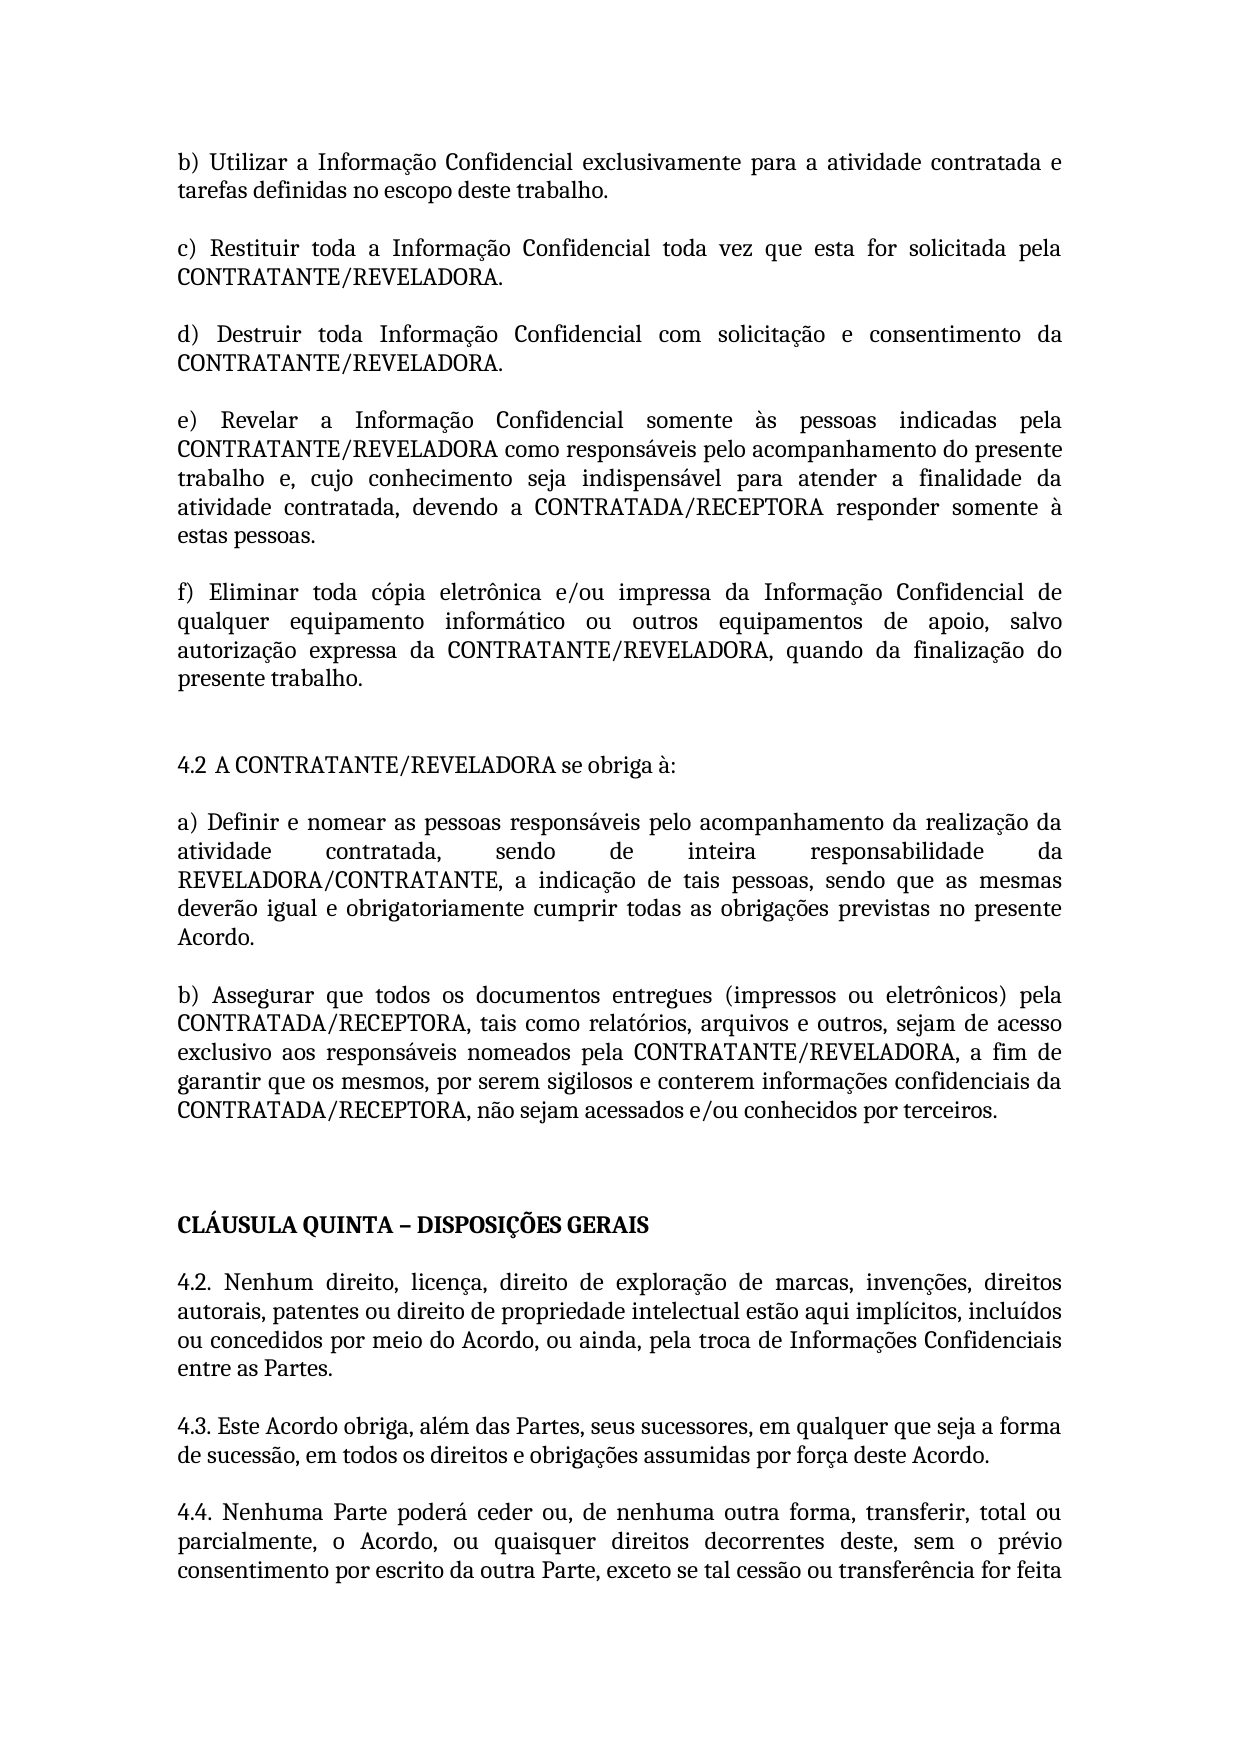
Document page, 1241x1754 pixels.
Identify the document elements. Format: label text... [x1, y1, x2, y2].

list a) Definir e nomear as pessoas responsáveis pelo acompanhamento da realização da atividade contratada, sendo de inteira responsabilidade da REVELADORA/CONTRATANTE, a indicação de tais pessoas, sendo que as mesmas deverão igual e obrigatoriamente cumprir todas as obrigações previstas no presente Acordo. [177, 808, 1063, 952]
text d) Destruir toda Informação Confidencial com solicitação e consentimento da CONTRATANTE/REVELADORA. [177, 320, 1063, 378]
text e) Revelar a Informação Confidencial somente às pessoas indicadas pela CONTRATANTE/REVELADORA como responsáveis pelo acompanhamento do presente trabalho e, cujo conhecimento seja indispensável para atender a finalidade da atividade contratada, devendo a CONTRATADA/RECEPTORA responder somente à estas pessoas. [177, 406, 1063, 550]
text 4.3. Este Acordo obriga, além das Partes, seus sucessores, em qualquer que seja a forma de sucessão, em todos os direitos e obrigações assumidas por força deste Acordo. [177, 1412, 1063, 1469]
text b) Utilizar a Informação Confidencial exclusivamente para a atividade contratada e tarefas definidas no escopo deste trabalho. [177, 148, 1063, 205]
list A CONTRATANTE/REVELADORA se obriga à: [177, 751, 1063, 779]
list b) Assegurar que todos os documentos entregues (impressos ou eletrônicos) pela CONTRATADA/RECEPTORA, tais como relatórios, arquivos e outros, sejam de acesso exclusivo aos responsáveis nomeados pela CONTRATANTE/REVELADORA, a fim de garantir que os mesmos, por serem sigilosos e conterem informações confidenciais da CONTRATADA/RECEPTORA, não sejam acessados e/ou conhecidos por terceiros. [177, 981, 1063, 1124]
text CLÁUSULA QUINTA – DISPOSIÇÕES GERAIS [177, 1211, 1063, 1239]
text 4.2. Nenhum direito, licença, direito de exploração de marcas, invenções, direitos autorais, patentes ou direito de propriedade intelectual estão aqui implícitos, incluídos ou concedidos por meio do Acordo, ou ainda, pela troca de Informações Confidenciais entre as Partes. [177, 1268, 1063, 1383]
text f) Eliminar toda cópia eletrônica e/ou impressa da Informação Confidencial de qualquer equipamento informático ou outros equipamentos de apoio, salvo autorização expressa da CONTRATANTE/REVELADORA, quando da finalização do presente trabalho. [177, 578, 1063, 693]
text c) Restituir toda a Informação Confidencial toda vez que esta for solicitada pela CONTRATANTE/REVELADORA. [177, 234, 1063, 291]
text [177, 1498, 1063, 1584]
